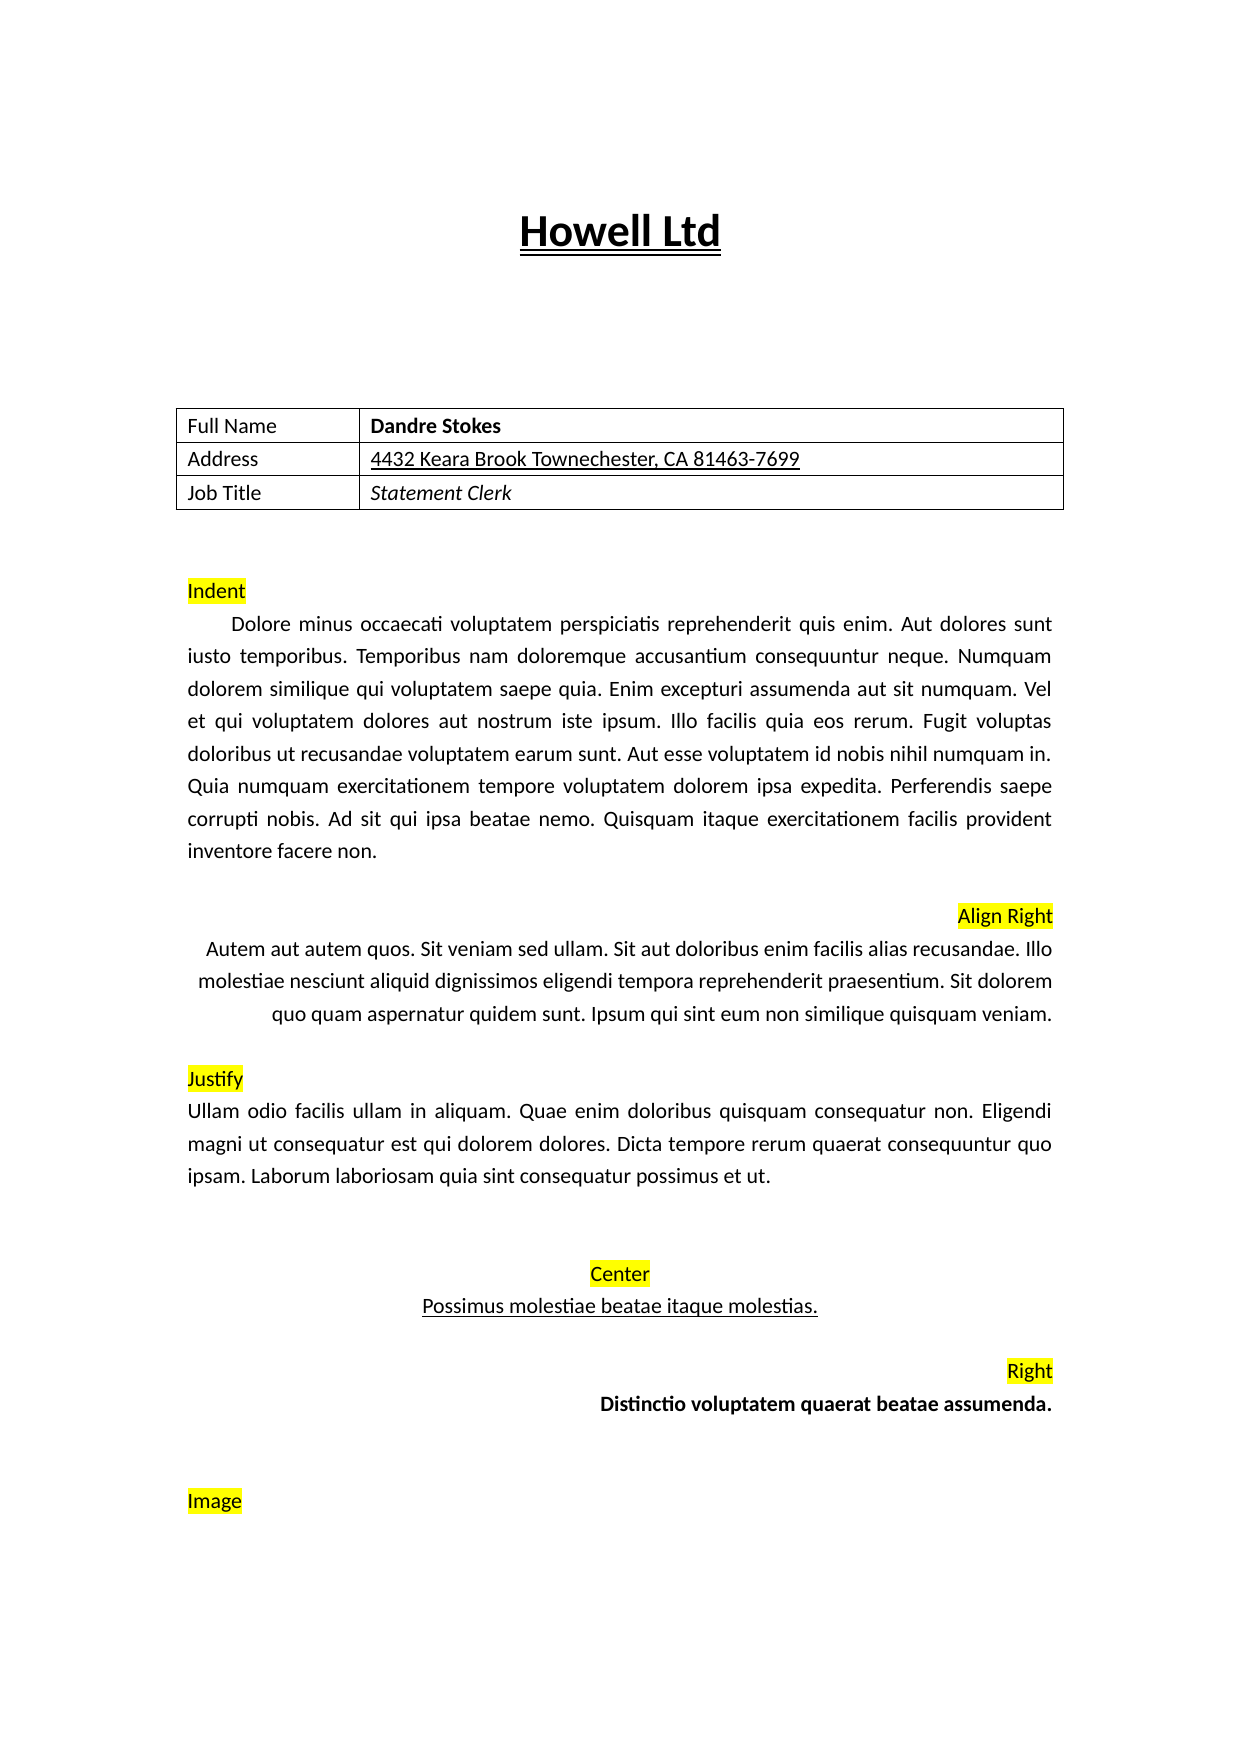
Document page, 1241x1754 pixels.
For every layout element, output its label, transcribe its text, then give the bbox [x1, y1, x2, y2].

table_cell Address [177, 443, 359, 475]
text Image [187, 1485, 1053, 1517]
table_header Dandre Stokes [360, 409, 1063, 442]
table_header Full Name [177, 409, 359, 442]
text Distinctio voluptatem quaerat beatae assumenda. [187, 1387, 1053, 1420]
text Right [187, 1355, 1053, 1387]
subtitle Howell Ltd [187, 197, 1053, 262]
table_cell Job Title [177, 476, 359, 509]
text Autem aut autem quos. Sit veniam sed ullam. Sit aut doloribus enim facilis alias recusandae. Illo molestiae nesciunt aliquid dignissimos eligendi tempora reprehenderit praesentium. Sit dolorem quo quam aspernatur quidem sunt. Ipsum qui sint eum non similique quisquam veniam. [187, 932, 1053, 1030]
text Dolore minus occaecati voluptatem perspiciatis reprehenderit quis enim. Aut dolores sunt iusto temporibus. Temporibus nam doloremque accusantium consequuntur neque. Numquam dolorem similique qui voluptatem saepe quia. Enim excepturi assumenda aut sit numquam. Vel et qui voluptatem dolores aut nostrum iste ipsum. Illo facilis quia eos rerum. Fugit voluptas doloribus ut recusandae voluptatem earum sunt. Aut esse voluptatem id nobis nihil numquam in. Quia numquam exercitationem tempore voluptatem dolorem ipsa expedita. Perferendis saepe corrupti nobis. Ad sit qui ipsa beatae nemo. Quisquam itaque exercitationem facilis provident inventore facere non. [187, 607, 1053, 867]
text Justify [187, 1062, 1053, 1095]
text Possimus molestiae beatae itaque molestias. [187, 1290, 1053, 1322]
text Center [187, 1257, 1053, 1290]
table_cell Statement Clerk [360, 476, 1063, 509]
table_cell 4432 Keara Brook Townechester, CA 81463-7699 [360, 443, 1063, 475]
text Ullam odio facilis ullam in aliquam. Quae enim doloribus quisquam consequatur non. Eligendi magni ut consequatur est qui dolorem dolores. Dicta tempore rerum quaerat consequuntur quo ipsam. Laborum laboriosam quia sint consequatur possimus et ut. [187, 1095, 1053, 1192]
text Indent [187, 575, 1053, 607]
text Align Right [187, 900, 1053, 932]
